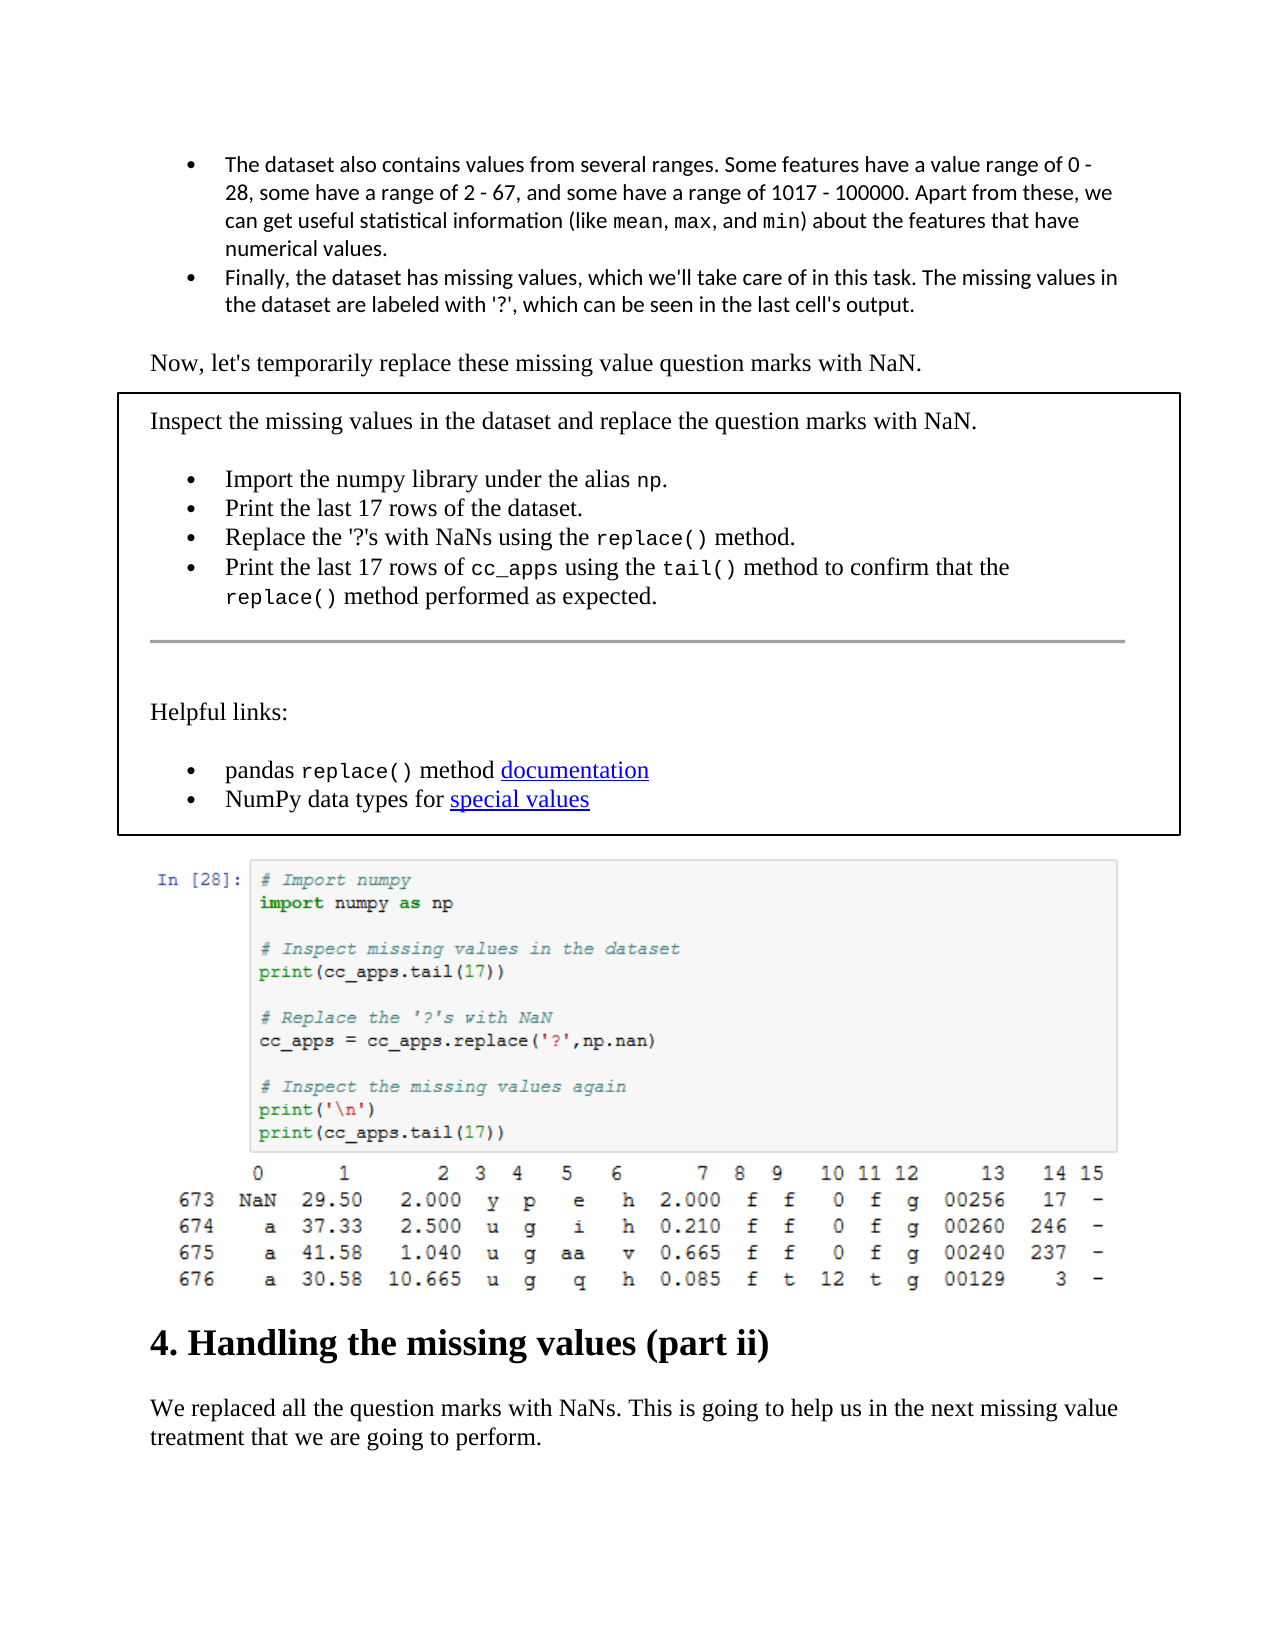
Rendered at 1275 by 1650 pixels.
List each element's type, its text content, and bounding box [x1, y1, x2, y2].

list Import the numpy library under the alias np. [187, 464, 1125, 493]
list NumPy data types for special values [187, 784, 1125, 813]
text We replaced all the question marks with NaNs. This is going to help us in the next missing value treatment that we are going to perform. [150, 1393, 1125, 1450]
picture [150, 842, 1125, 1292]
list Replace the '?'s with NaNs using the replace() method. [187, 522, 1125, 552]
list The dataset also contains values from several ranges. Some features have a value range of 0 - 28, some have a range of 2 - 67, and some have a range of 1017 - 100000. Apart from these, we can get useful statistical information (like mean, max, and min) about the features that have numerical values. [187, 150, 1125, 263]
list Print the last 17 rows of the dataset. [187, 493, 1125, 522]
list pandas replace() method documentation [187, 755, 1125, 784]
list Print the last 17 rows of cc_apps using the tail() method to confirm that the replace() method performed as expected. [187, 552, 1125, 611]
text Inspect the missing values in the dataset and replace the question marks with NaN. [150, 406, 1125, 434]
text Helpful links: [150, 697, 1125, 726]
text Now, let's temporarily replace these missing value question marks with NaN. [150, 348, 1125, 377]
subtitle 4. Handling the missing values (part ii) [150, 1321, 1125, 1364]
list Finally, the dataset has missing values, which we'll take care of in this task. The missing values in the dataset are labeled with '?', which can be seen in the last cell's output. [187, 263, 1125, 319]
